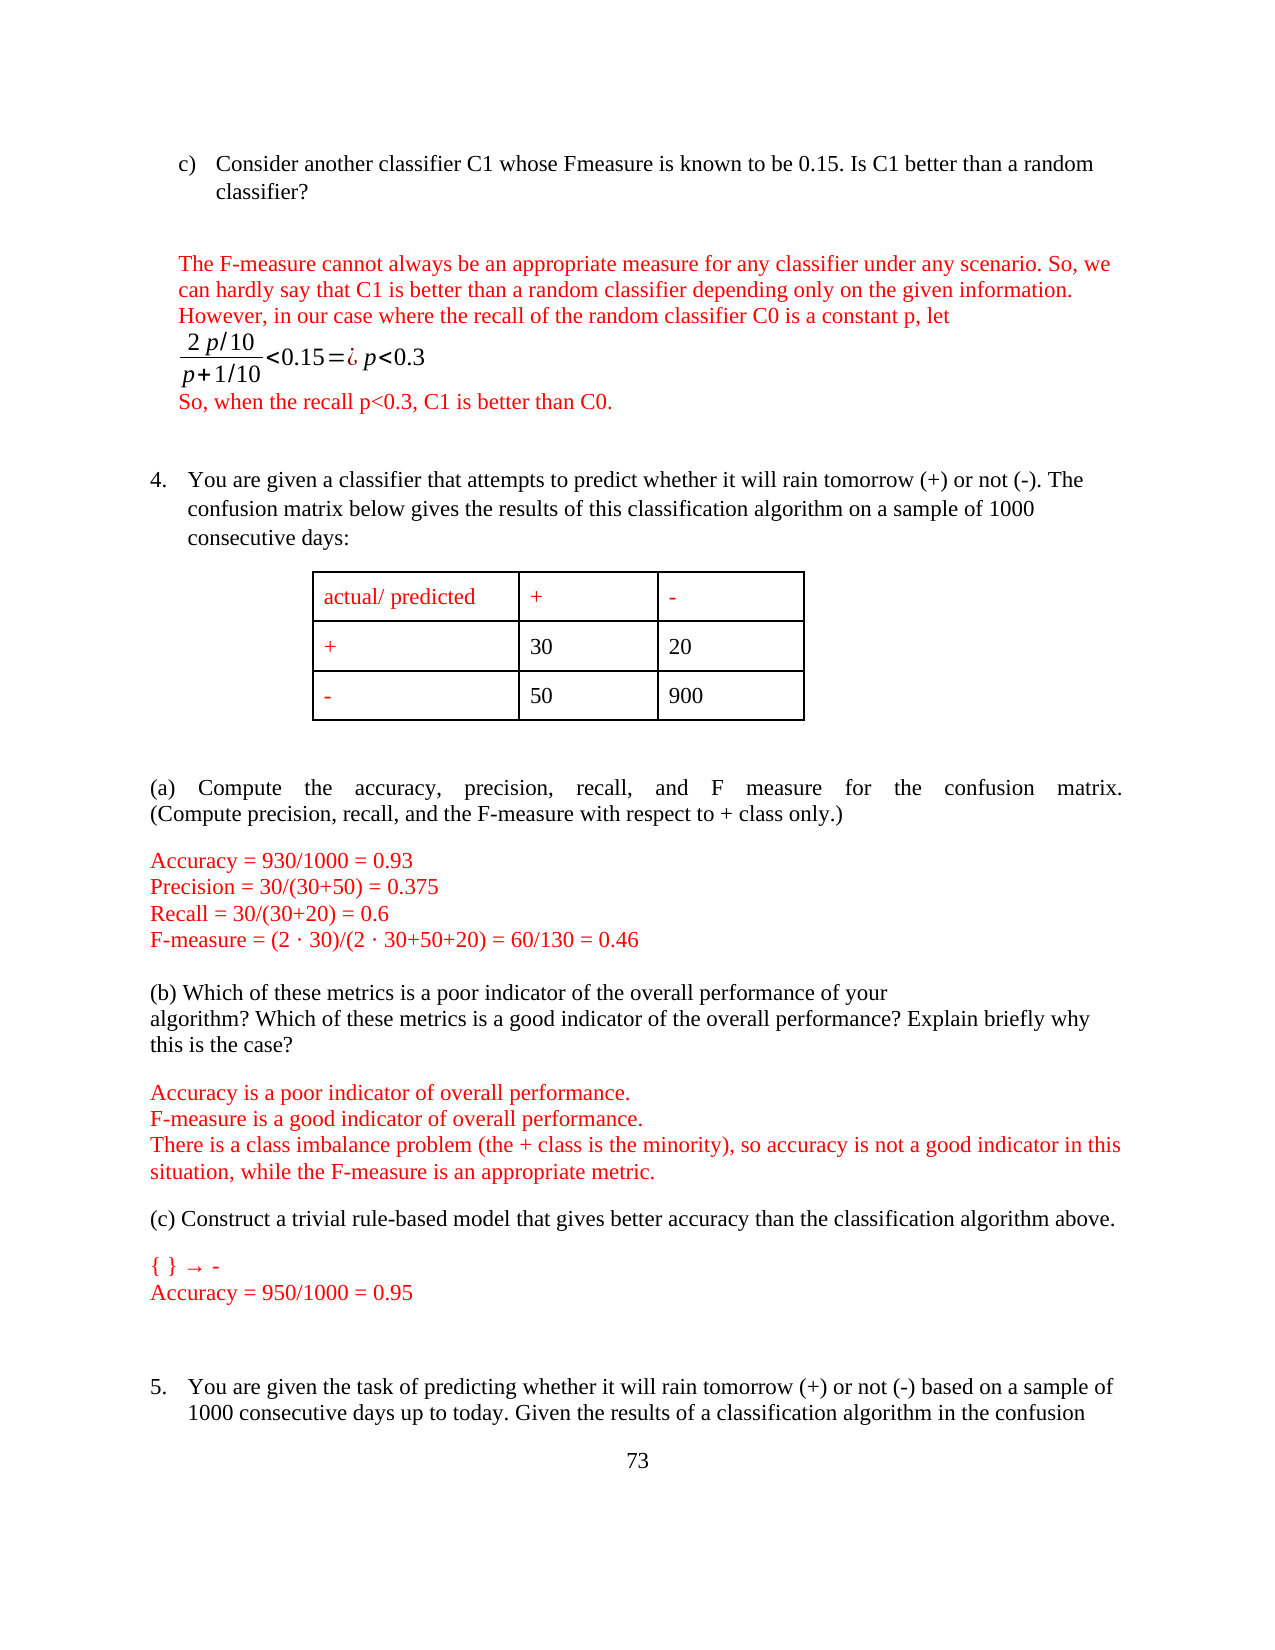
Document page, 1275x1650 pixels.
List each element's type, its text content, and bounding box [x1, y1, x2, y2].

table_cell 20 [659, 622, 803, 669]
table_cell 900 [659, 672, 803, 719]
text (c) Construct a trivial rule-based model that gives better accuracy than the classification algorithm above. [150, 1205, 1125, 1231]
table_header actual/ predicted [314, 573, 518, 620]
table_header + [520, 573, 657, 620]
table_cell 50 [520, 672, 657, 719]
list So, when the recall p<0.3, C1 is better than C0. [178, 388, 1125, 414]
list Consider another classifier C1 whose F­measure is known to be 0.15. Is C1 better than a random classifier? [178, 150, 1125, 205]
list However, in our case where the recall of the random classifier C0 is a constant p, let [178, 303, 1125, 329]
text Accuracy = 930/1000 = 0.93 Precision = 30/(30+50) = 0.375 Recall = 30/(30+20) = 0.6 F-measure = (2 · 30)/(2 · 30+50+20) = 60/130 = 0.46 (b) Which of these metrics is a poor indicator of the overall performance of your algorithm? Which of these metrics is a good indicator of the overall performance? Explain briefly why this is the case? [150, 847, 1125, 1058]
table_cell + [314, 622, 518, 669]
text Accuracy is a poor indicator of overall performance. F-measure is a good indicator of overall performance. There is a class imbalance problem (the + class is the minority), so accuracy is not a good indicator in this situation, while the F-measure is an appropriate metric. [150, 1079, 1125, 1184]
list You are given a classifier that attempts to predict whether it will rain tomorrow (+) or not (-). The confusion matrix below gives the results of this classification algorithm on a sample of 1000 consecutive days: [150, 464, 1125, 550]
table_header - [659, 573, 803, 620]
list The F-measure cannot always be an appropriate measure for any classifier under any scenario. So, we can hardly say that C1 is better than a random classifier depending only on the given information. [178, 250, 1125, 303]
table_cell 30 [520, 622, 657, 669]
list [150, 1373, 1125, 1426]
text { } → - Accuracy = 950/1000 = 0.95 [150, 1252, 1125, 1305]
text (a) Compute the accuracy, precision, recall, and F measure for the confusion matrix. (Compute precision, recall, and the F-measure with respect to + class only.) [150, 721, 1125, 826]
table_cell - [314, 672, 518, 719]
